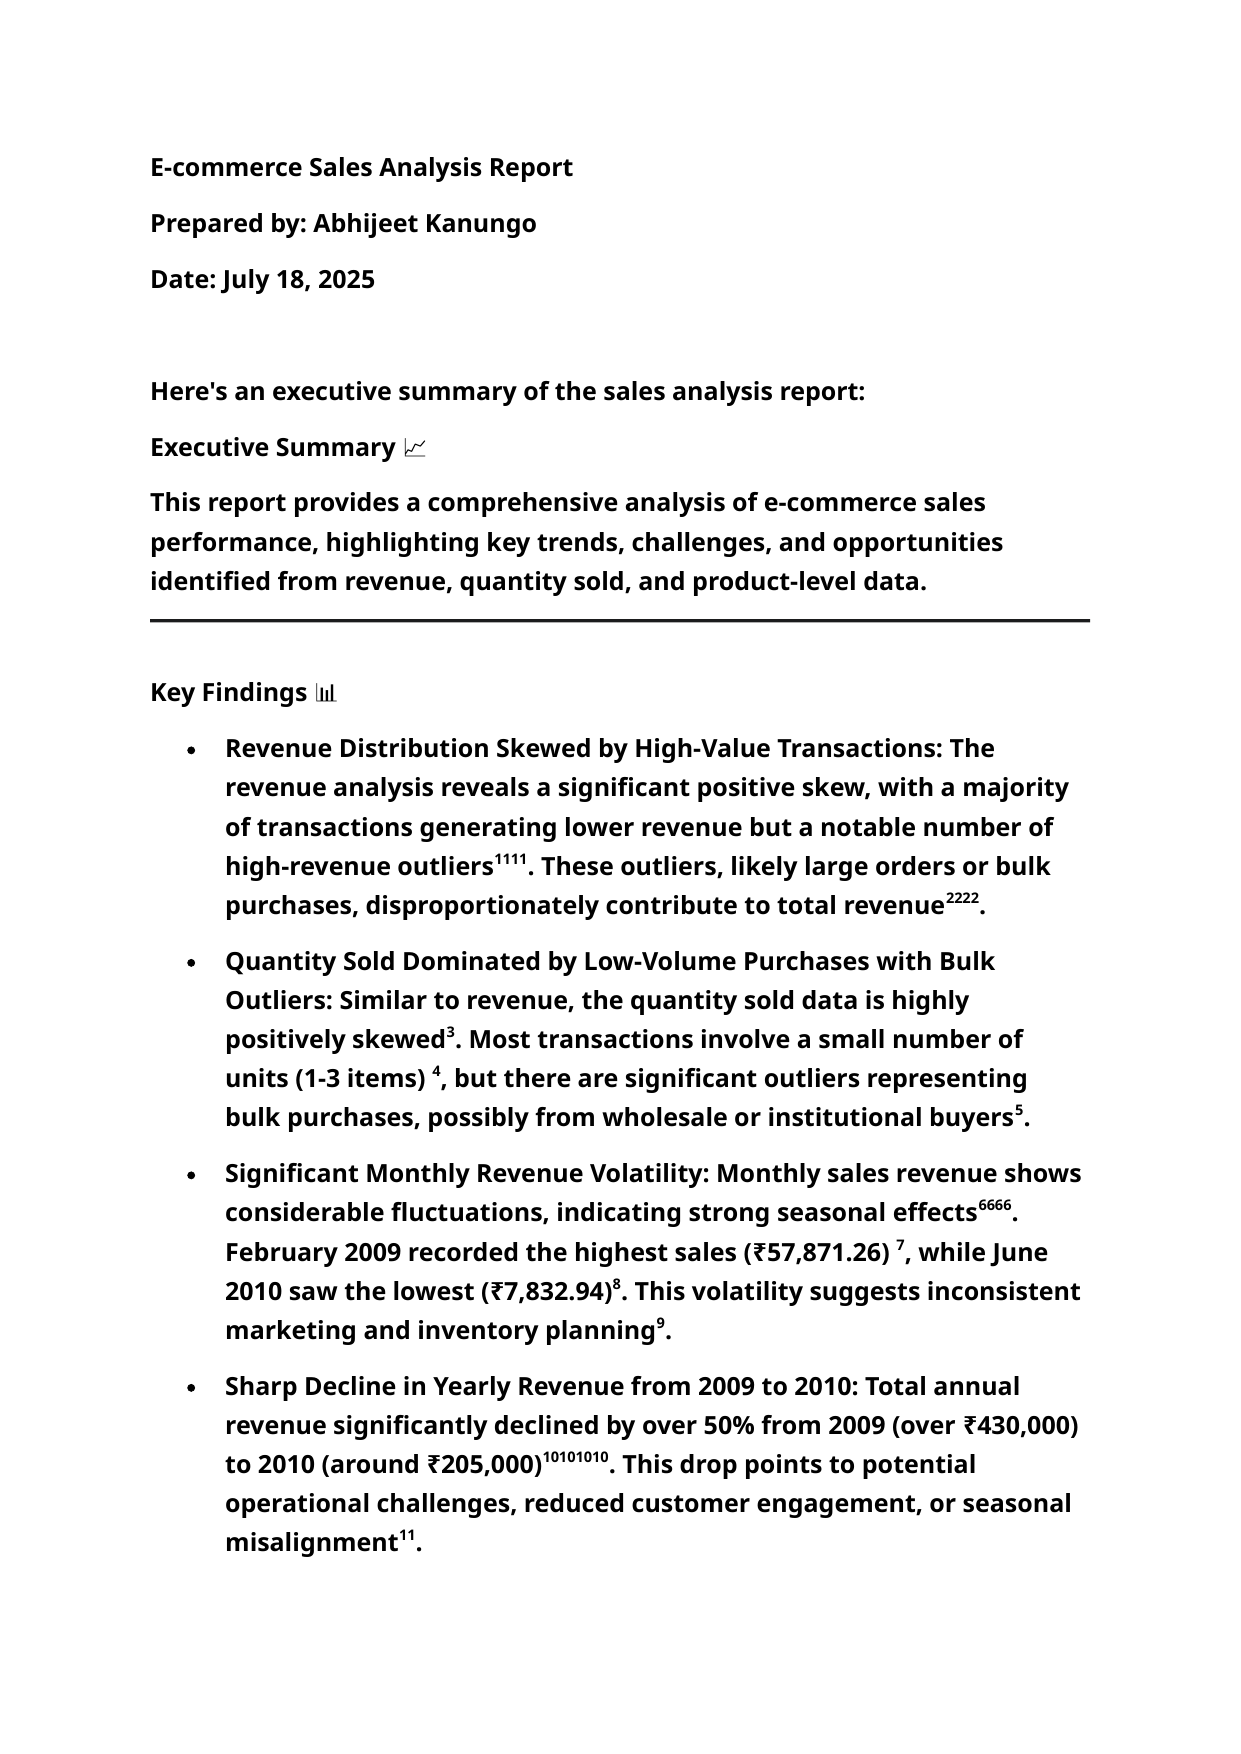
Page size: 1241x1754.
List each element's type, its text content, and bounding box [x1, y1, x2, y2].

text Date: July 18, 2025 [150, 262, 1090, 296]
text Executive Summary 📈 [150, 429, 1090, 463]
list Quantity Sold Dominated by Low-Volume Purchases with Bulk Outliers: Similar to revenue, the quantity sold data is highly positively skewed3. Most transactions involve a small number of units (1-3 items) 4, but there are significant outliers representing bulk purchases, possibly from wholesale or institutional buyers5. [187, 943, 1090, 1134]
list Revenue Distribution Skewed by High-Value Transactions: The revenue analysis reveals a significant positive skew, with a majority of transactions generating lower revenue but a notable number of high-revenue outliers1111. These outliers, likely large orders or bulk purchases, disproportionately contribute to total revenue2222. [187, 731, 1090, 922]
text E-commerce Sales Analysis Report [150, 150, 1090, 184]
text Here's an executive summary of the sales analysis report: [150, 373, 1090, 407]
text Prepared by: Abhijeet Kanungo [150, 206, 1090, 240]
list Significant Monthly Revenue Volatility: Monthly sales revenue shows considerable fluctuations, indicating strong seasonal effects6666. February 2009 recorded the highest sales (₹57,871.26) 7, while June 2010 saw the lowest (₹7,832.94)8. This volatility suggests inconsistent marketing and inventory planning9. [187, 1156, 1090, 1347]
text Key Findings 📊 [150, 675, 1090, 709]
text This report provides a comprehensive analysis of e-commerce sales performance, highlighting key trends, challenges, and opportunities identified from revenue, quantity sold, and product-level data. [150, 485, 1090, 597]
list Sharp Decline in Yearly Revenue from 2009 to 2010: Total annual revenue significantly declined by over 50% from 2009 (over ₹430,000) to 2010 (around ₹205,000)10101010. This drop points to potential operational challenges, reduced customer engagement, or seasonal misalignment11. [187, 1368, 1090, 1559]
